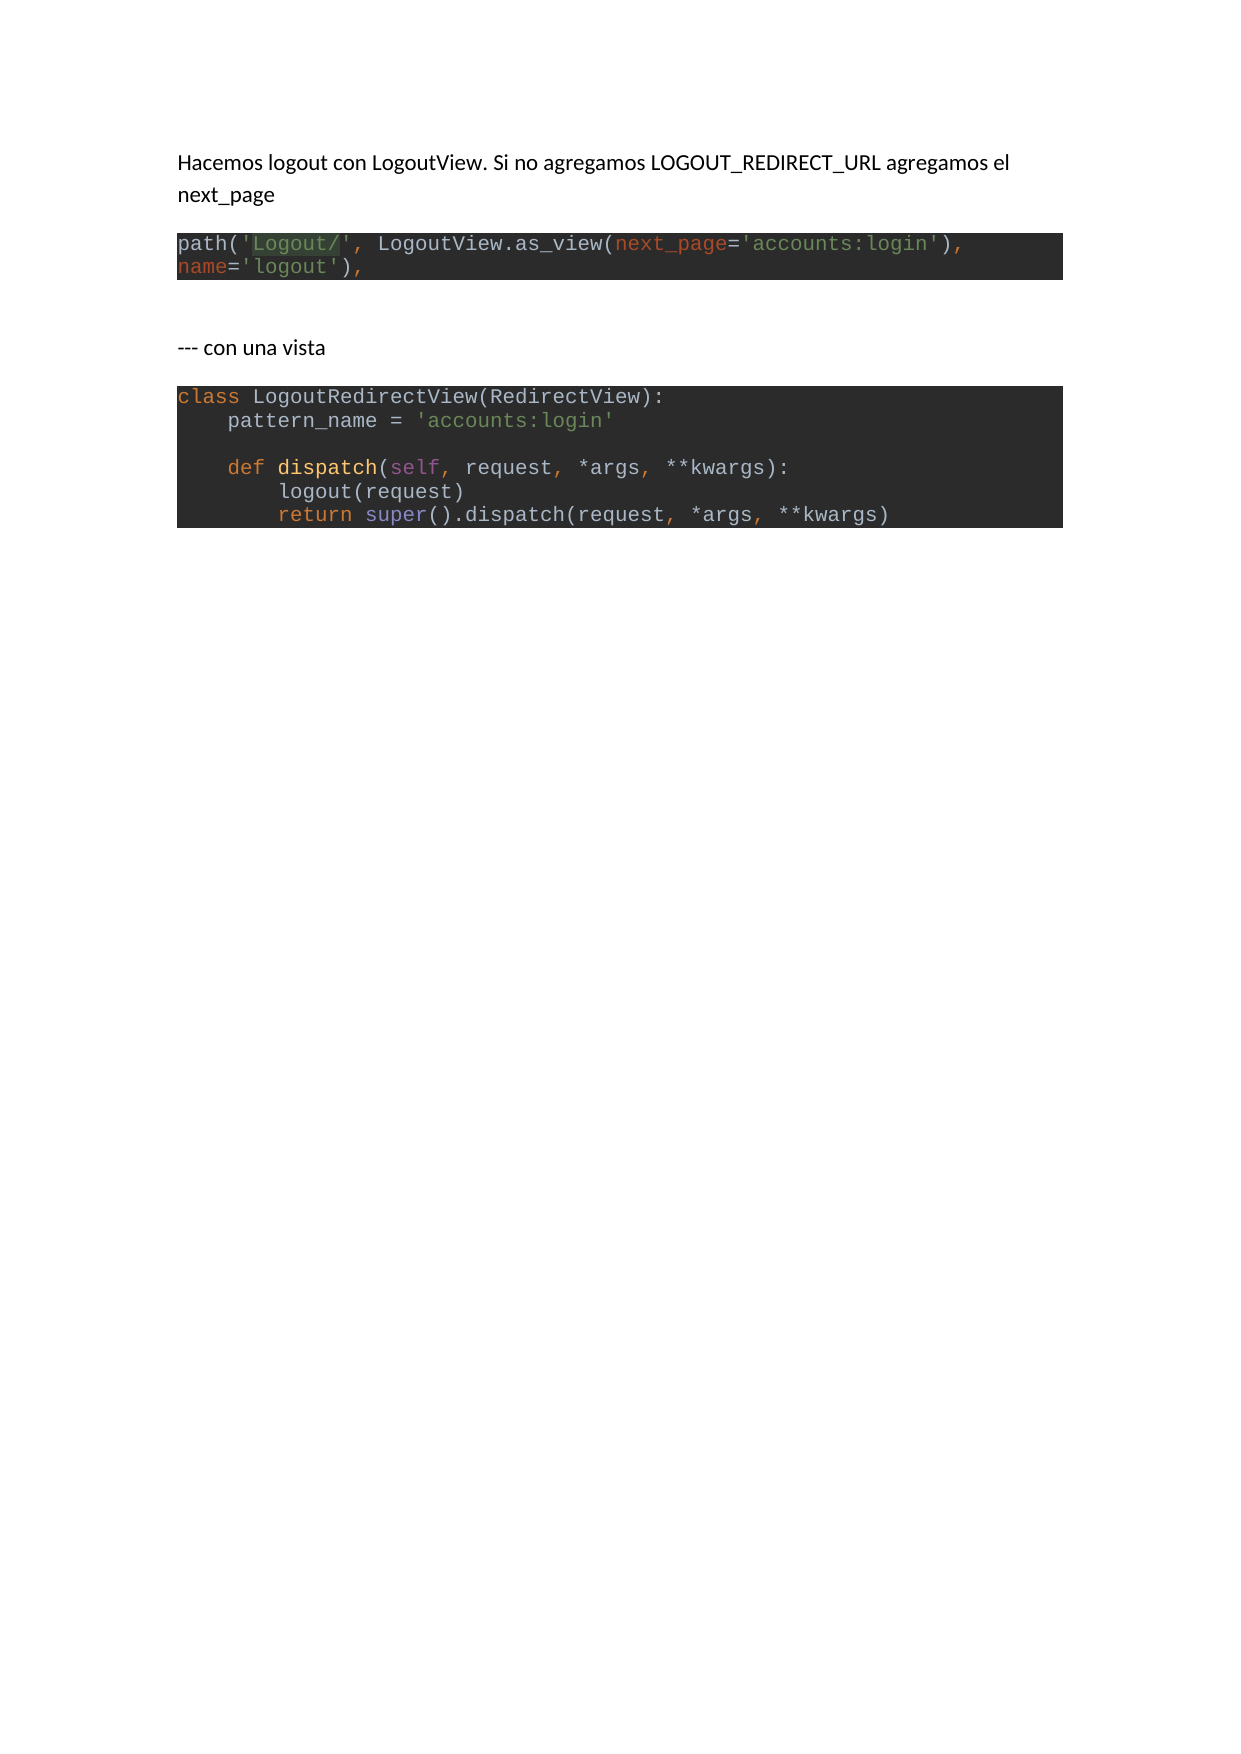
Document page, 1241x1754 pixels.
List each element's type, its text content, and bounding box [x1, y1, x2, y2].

text --- con una vista [177, 333, 1063, 361]
text class LogoutRedirectView(RedirectView): pattern_name = 'accounts:login' def dispatch(self, request, *args, **kwargs): logout(request) return super().dispatch(request, *args, **kwargs) [177, 386, 1063, 528]
text Hacemos logout con LogoutView. Si no agregamos LOGOUT_REDIRECT_URL agregamos el next_page [177, 148, 1063, 208]
text path('Logout/', LogoutView.as_view(next_page='accounts:login'), name='logout'), [177, 233, 1063, 280]
